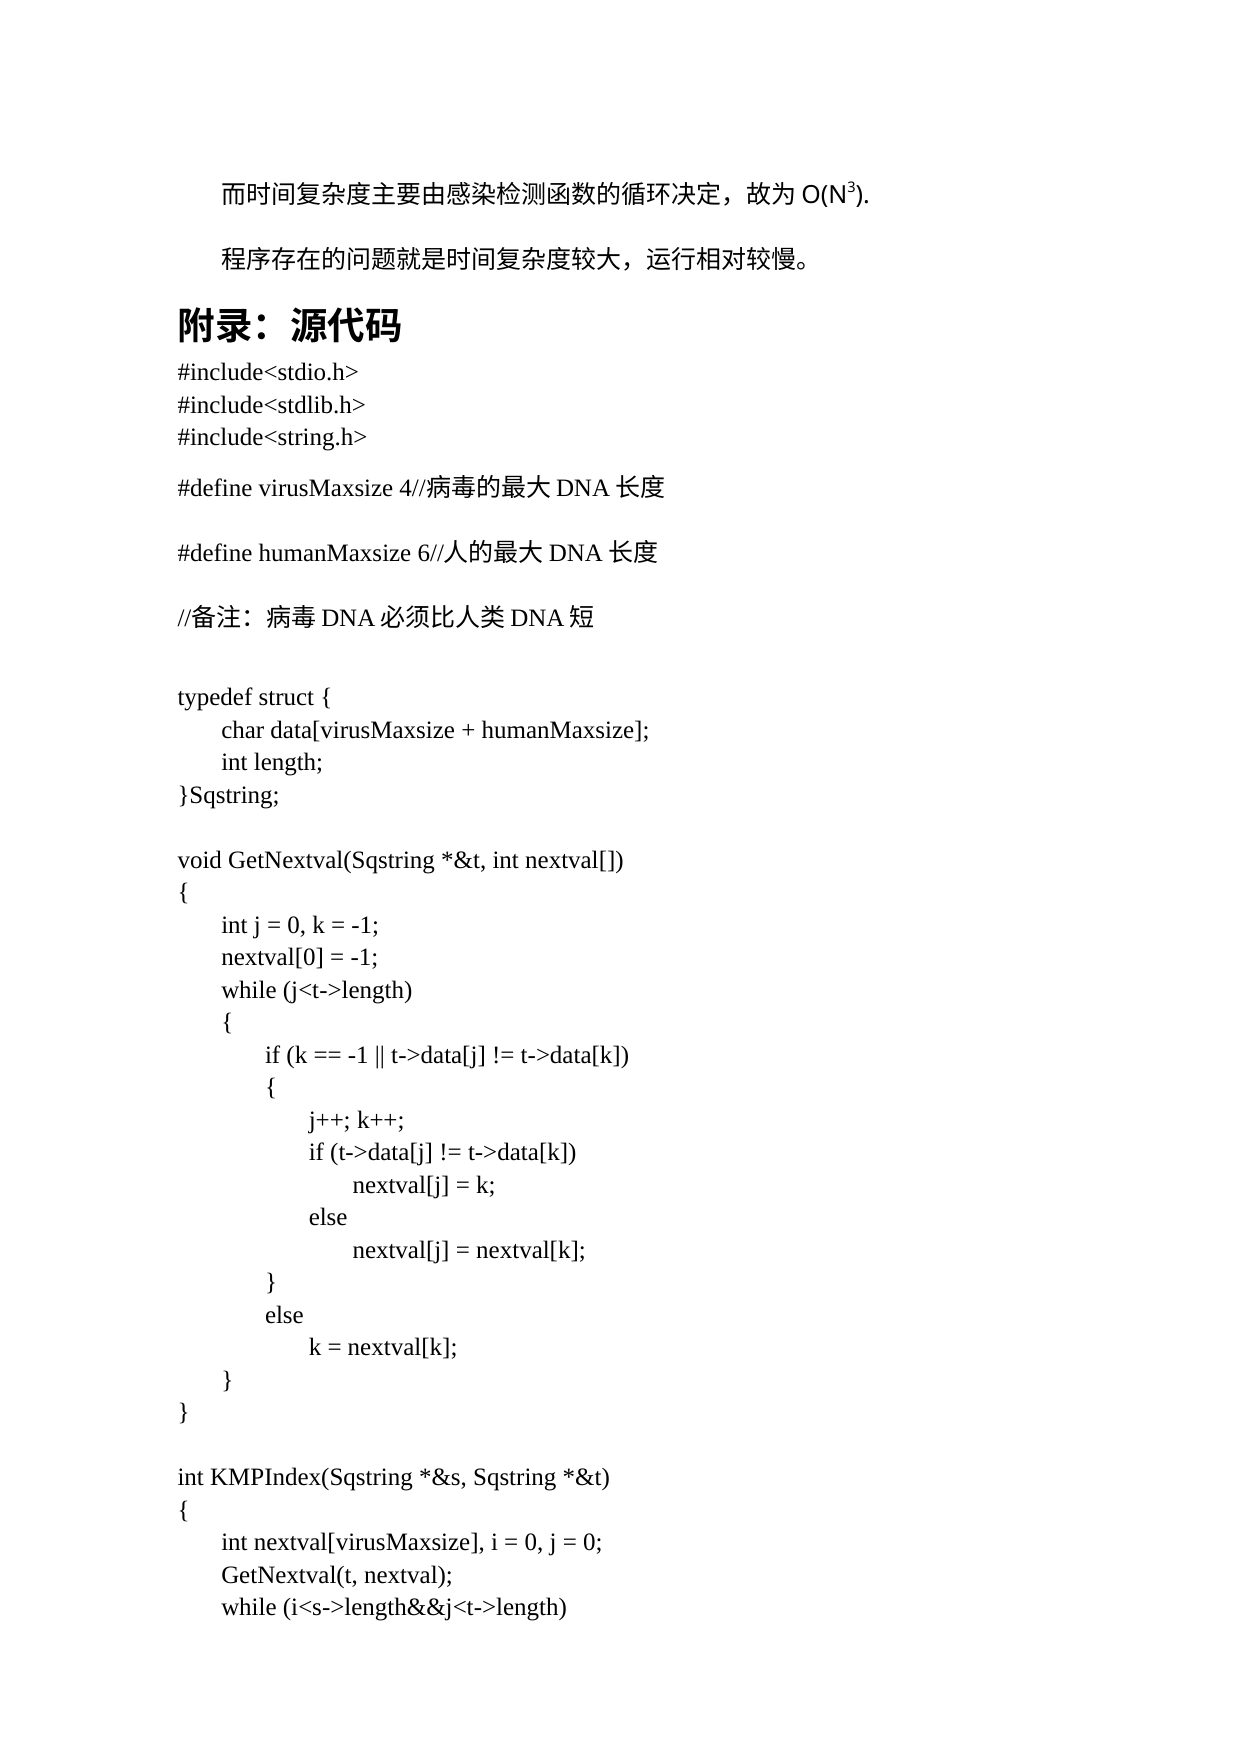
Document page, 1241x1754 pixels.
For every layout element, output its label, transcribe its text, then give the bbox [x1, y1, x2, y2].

text 附录：源代码 [177, 291, 1063, 356]
text int length; [177, 746, 1063, 778]
text #include<string.h> [177, 421, 1063, 453]
text { [177, 1071, 1063, 1103]
text 程序存在的问题就是时间复杂度较大，运行相对较慢。 [177, 226, 1063, 291]
text nextval[j] = nextval[k]; [177, 1233, 1063, 1266]
text 而时间复杂度主要由感染检测函数的循环决定，故为O(N3). [177, 161, 1063, 226]
text int j = 0, k = -1; [177, 908, 1063, 941]
text }Sqstring; [177, 778, 1063, 811]
text #define humanMaxsize 6//人的最大DNA长度 [177, 518, 1063, 583]
text j++; k++; [177, 1103, 1063, 1136]
text if (k == -1 || t->data[j] != t->data[k]) [177, 1038, 1063, 1071]
text //备注：病毒DNA必须比人类DNA短 [177, 583, 1063, 648]
text { [177, 876, 1063, 908]
text nextval[0] = -1; [177, 941, 1063, 973]
text int KMPIndex(Sqstring *&s, Sqstring *&t) [177, 1461, 1063, 1493]
text #include<stdio.h> [177, 356, 1063, 388]
text #define virusMaxsize 4//病毒的最大DNA长度 [177, 453, 1063, 518]
text else [177, 1201, 1063, 1233]
text } [177, 1363, 1063, 1396]
text while (i<s->length&&j<t->length) [177, 1591, 1063, 1623]
text GetNextval(t, nextval); [177, 1558, 1063, 1591]
text if (t->data[j] != t->data[k]) [177, 1136, 1063, 1168]
text void GetNextval(Sqstring *&t, int nextval[]) [177, 843, 1063, 876]
text int nextval[virusMaxsize], i = 0, j = 0; [177, 1526, 1063, 1558]
text else [177, 1298, 1063, 1331]
text k = nextval[k]; [177, 1331, 1063, 1363]
text char data[virusMaxsize + humanMaxsize]; [177, 713, 1063, 746]
text while (j<t->length) [177, 973, 1063, 1006]
text #include<stdlib.h> [177, 388, 1063, 421]
text } [177, 1396, 1063, 1428]
text } [177, 1266, 1063, 1298]
text { [177, 1006, 1063, 1038]
text { [177, 1493, 1063, 1526]
text typedef struct { [177, 681, 1063, 713]
text nextval[j] = k; [177, 1168, 1063, 1201]
